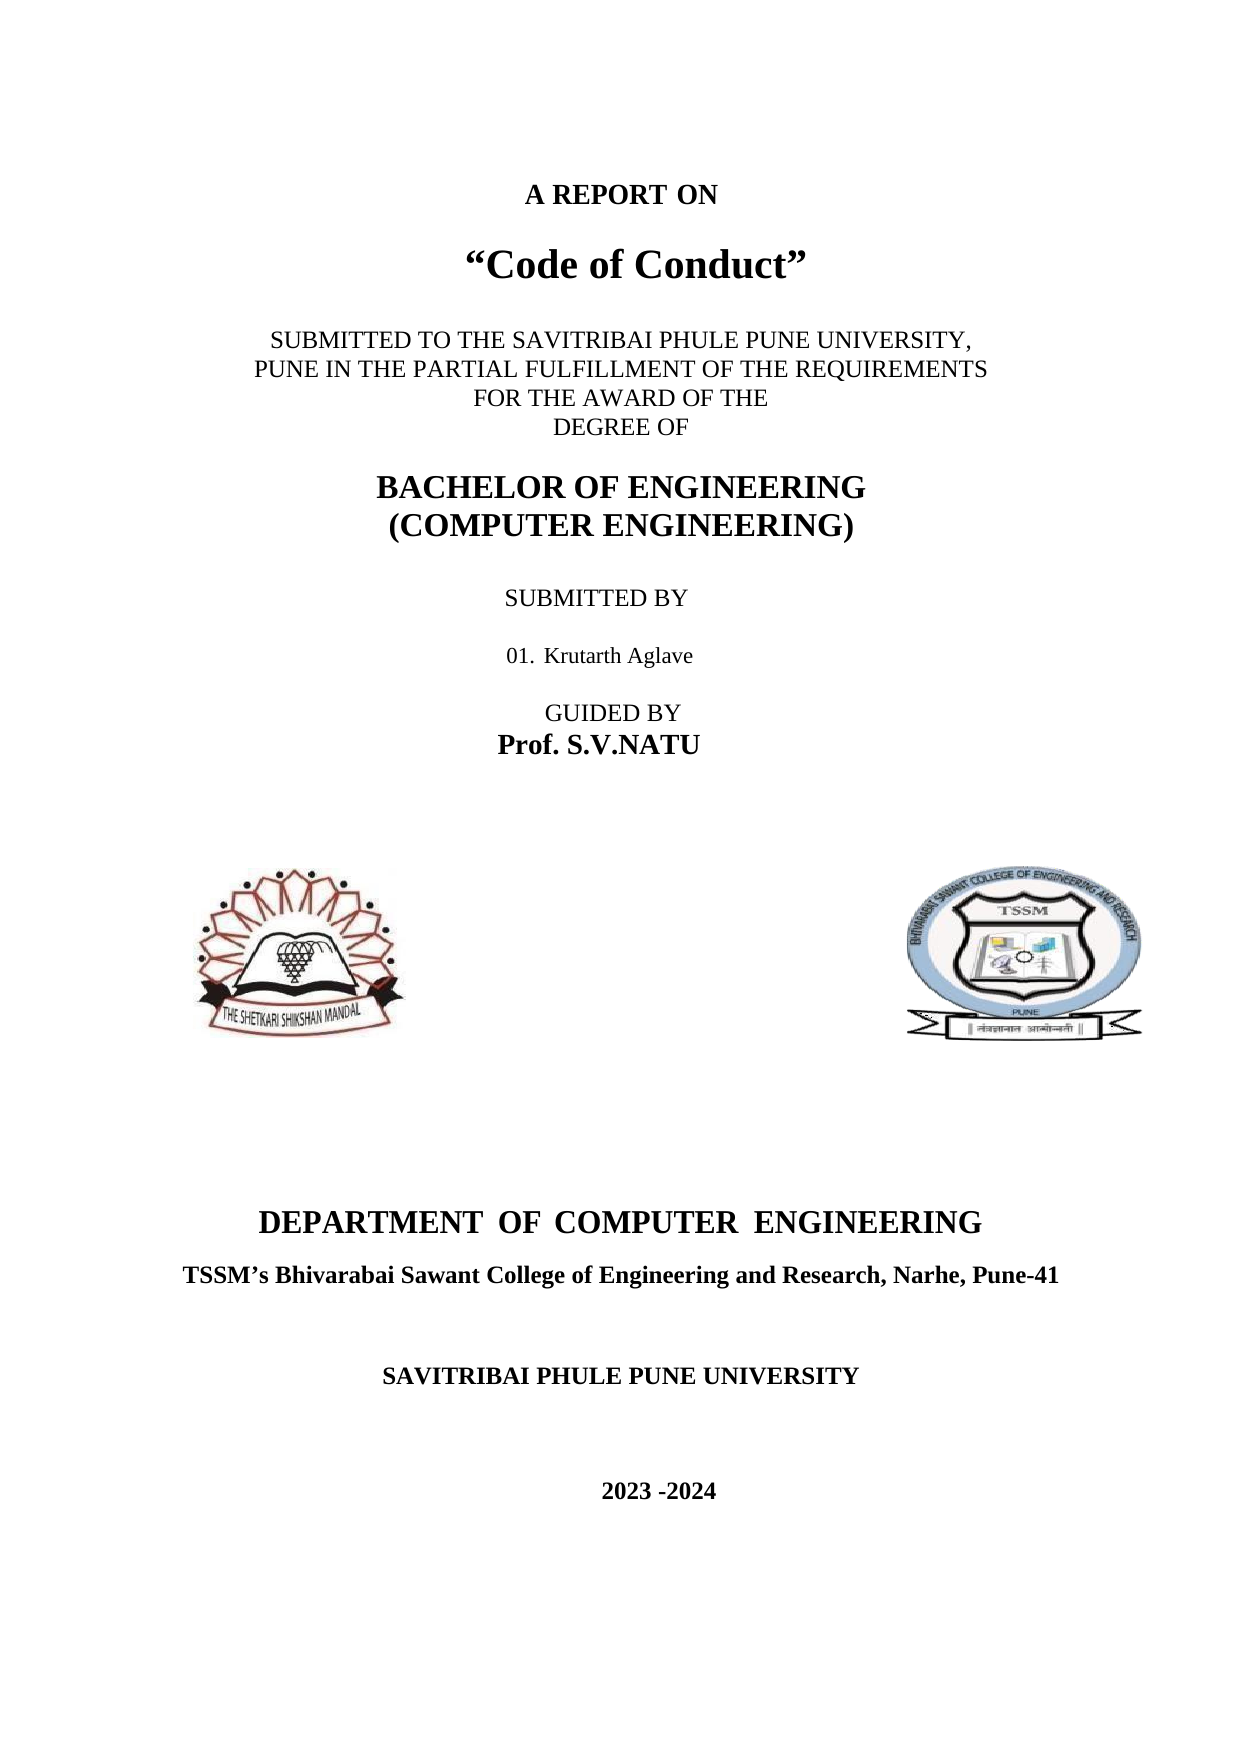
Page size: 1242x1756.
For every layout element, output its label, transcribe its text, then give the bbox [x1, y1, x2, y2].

subtitle BACHELOR OF ENGINEERING (COMPUTER ENGINEERING) [316, 469, 926, 544]
subtitle DEPARTMENT OF COMPUTER ENGINEERING [236, 1202, 1004, 1241]
text 2023 -2024 [237, 1476, 1081, 1504]
text SUBMITTED TO THE SAVITRIBAI PHULE PUNE UNIVERSITY, PUNE IN THE PARTIAL FULFILLMENT OF THE REQUIREMENTS [237, 325, 1004, 383]
picture [192, 868, 406, 1038]
text GUIDED BY [506, 669, 719, 726]
text FOR THE AWARD OF THE DEGREE OF [424, 383, 818, 440]
text SAVITRIBAI PHULE PUNE UNIVERSITY [237, 1361, 1004, 1389]
subtitle “Code of Conduct” [237, 240, 1034, 288]
text TSSM’s Bhivarabai Sawant College of Engineering and Research, Narhe, Pune-41 [88, 1260, 1154, 1289]
list Krutarth Aglave [506, 612, 719, 669]
text SUBMITTED BY [188, 583, 1004, 611]
text Prof. S.V.NATU [490, 727, 1154, 761]
picture [906, 866, 1143, 1041]
text A REPORT ON [237, 177, 1005, 211]
